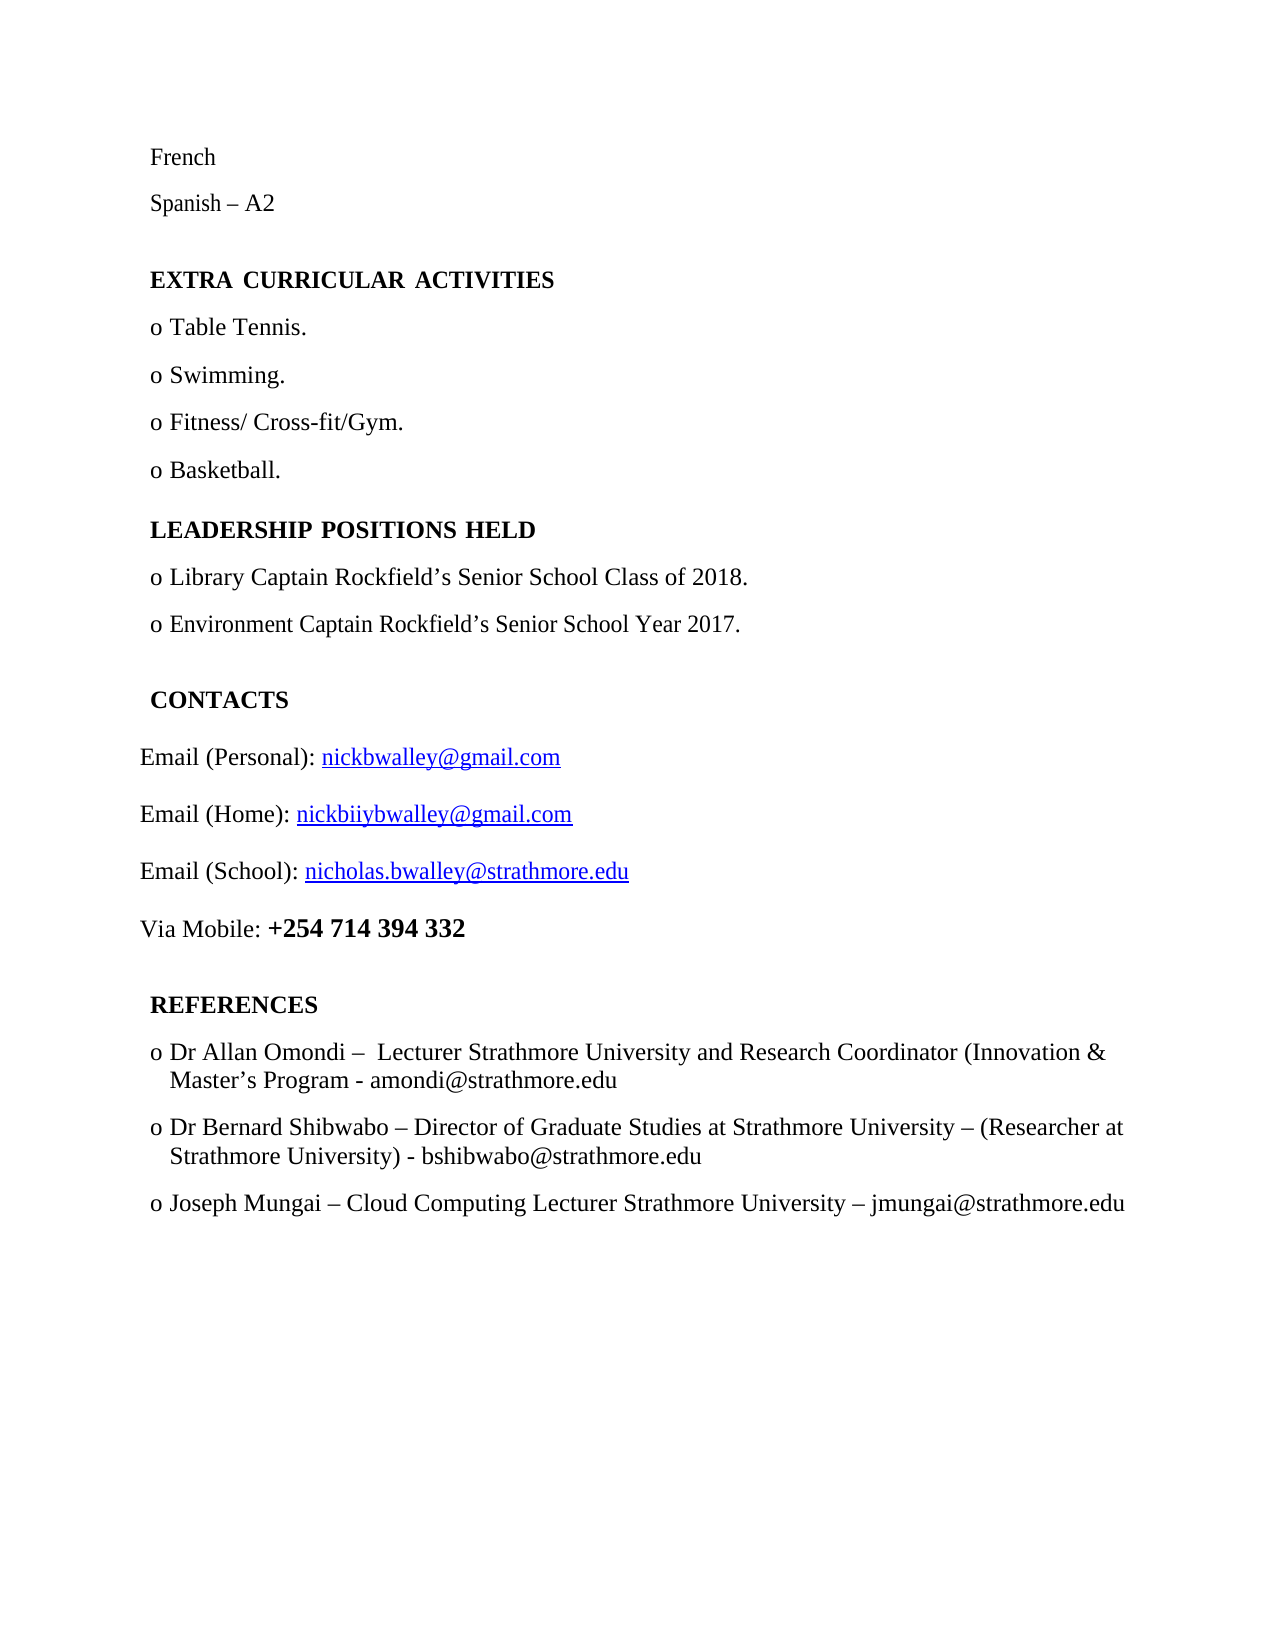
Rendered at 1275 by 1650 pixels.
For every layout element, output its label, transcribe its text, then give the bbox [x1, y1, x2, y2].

list Fitness/ Cross-fit/Gym. [150, 407, 1133, 436]
subtitle REFERENCES [150, 990, 1133, 1018]
list Library Captain Rockfield’s Senior School Class of 2018. [150, 562, 1133, 591]
list Dr Allan Omondi – Lecturer Strathmore University and Research Coordinator (Innovation & Master’s Program - amondi@strathmore.edu [150, 1037, 1133, 1094]
list Table Tennis. [150, 312, 1133, 341]
text French [150, 142, 1133, 170]
text Email (Personal): nickbwalley@gmail.com [139, 742, 1133, 771]
text Via Mobile: +254 714 394 332 [139, 914, 1133, 943]
text Email (School): nicholas.bwalley@strathmore.edu [139, 857, 1133, 885]
subtitle LEADERSHIP POSITIONS HELD [150, 515, 1133, 544]
text Spanish – A2 [150, 188, 312, 217]
subtitle EXTRA CURRICULAR ACTIVITIES [150, 265, 1133, 293]
subtitle CONTACTS [150, 685, 1133, 713]
list Joseph Mungai – Cloud Computing Lecturer Strathmore University – jmungai@strathmore.edu [150, 1188, 1133, 1217]
list Basketball. [150, 455, 1133, 483]
text Email (Home): nickbiiybwalley@gmail.com [139, 799, 1133, 828]
list Environment Captain Rockfield’s Senior School Year 2017. [150, 609, 1133, 638]
list Swimming. [150, 360, 1133, 388]
list Dr Bernard Shibwabo – Director of Graduate Studies at Strathmore University – (Researcher at Strathmore University) - bshibwabo@strathmore.edu [150, 1112, 1133, 1170]
